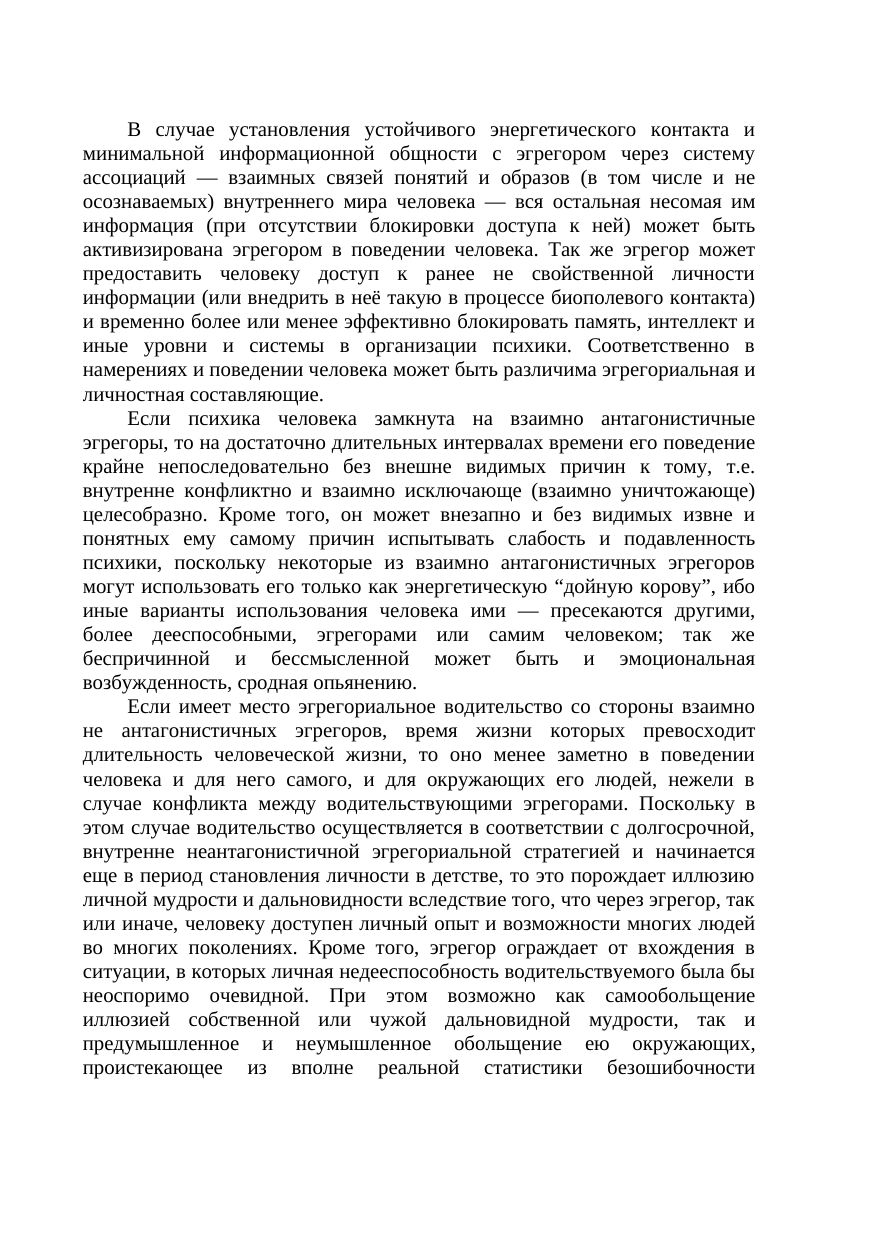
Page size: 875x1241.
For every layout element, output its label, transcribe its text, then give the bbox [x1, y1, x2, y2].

text Если психика человека замкнута на взаимно антагонистичные эгрегоры, то на достаточно длительных интервалах времени его поведение крайне непоследовательно без внешне видимых причин к тому, т.е. внутренне конфликтно и взаимно исключающе (взаимно уничтожающе) целесобразно. Кроме того, он может внезапно и без видимых извне и понятных ему самому причин испытывать слабость и подавленность психики, поскольку некоторые из взаимно антагонистичных эгрегоров могут использовать его только как энергетическую “дойную корову”, ибо иные варианты использования человека ими — пресекаются другими, более дееспособными, эгрегорами или самим человеком; так же беспричинной и бессмысленной может быть и эмоциональная возбужденность, сродная опьянению. [83, 406, 756, 694]
text В случае установления устойчивого энергетического контакта и минимальной информационной общности с эгрегором через систему ассоциаций — взаимных связей понятий и образов (в том числе и не осознаваемых) внутреннего мира человека — вся остальная несомая им информация (при отсутствии блокировки доступа к ней) может быть активизирована эгрегором в поведении человека. Так же эгрегор может предоставить человеку доступ к ранее не свойственной личности информации (или внедрить в неё такую в процессе биополевого контакта) и временно более или менее эффективно блокировать память, интеллект и иные уровни и системы в организации психики. Соответственно в намерениях и поведении человека может быть различима эгрегориальная и личностная составляющие. [83, 117, 756, 406]
